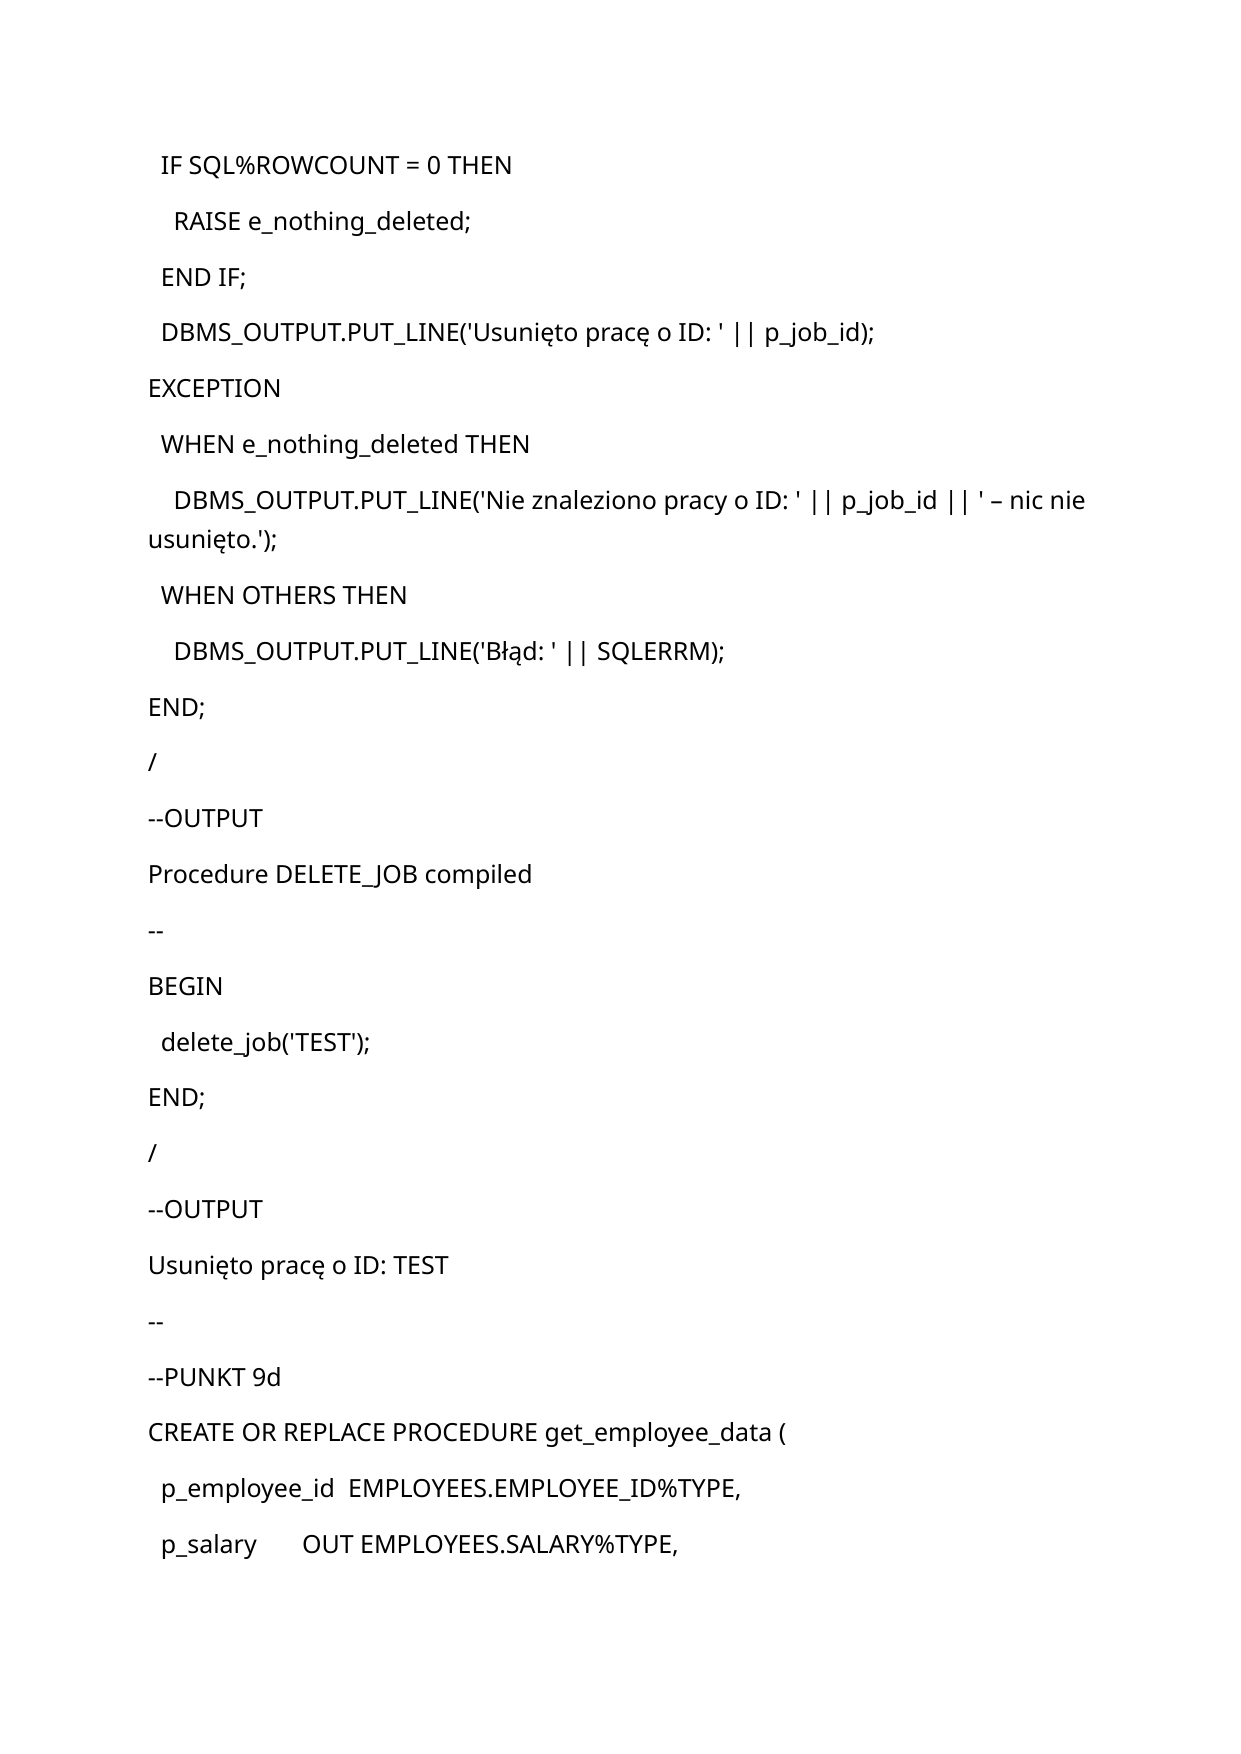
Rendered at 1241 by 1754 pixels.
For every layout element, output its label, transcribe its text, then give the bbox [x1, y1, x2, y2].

text DBMS_OUTPUT.PUT_LINE('Błąd: ' || SQLERRM); [148, 633, 1093, 667]
text IF SQL%ROWCOUNT = 0 THEN [148, 148, 1093, 182]
text Usunięto pracę o ID: TEST [148, 1248, 1093, 1282]
text -- [148, 913, 1093, 947]
text CREATE OR REPLACE PROCEDURE get_employee_data ( [148, 1415, 1093, 1449]
text --OUTPUT [148, 1192, 1093, 1226]
text DBMS_OUTPUT.PUT_LINE('Nie znaleziono pracy o ID: ' || p_job_id || ' – nic nie usunięto.'); [148, 483, 1093, 556]
text RAISE e_nothing_deleted; [148, 203, 1093, 237]
text Procedure DELETE_JOB compiled [148, 857, 1093, 891]
text BEGIN [148, 968, 1093, 1002]
text p_employee_id EMPLOYEES.EMPLOYEE_ID%TYPE, [148, 1471, 1093, 1505]
text / [148, 745, 1093, 779]
text delete_job('TEST'); [148, 1024, 1093, 1058]
text p_salary OUT EMPLOYEES.SALARY%TYPE, [148, 1527, 1093, 1561]
text END; [148, 1080, 1093, 1114]
text WHEN OTHERS THEN [148, 578, 1093, 612]
text END IF; [148, 259, 1093, 293]
text DBMS_OUTPUT.PUT_LINE('Usunięto pracę o ID: ' || p_job_id); [148, 315, 1093, 349]
text / [148, 1136, 1093, 1170]
text WHEN e_nothing_deleted THEN [148, 427, 1093, 461]
text -- [148, 1303, 1093, 1337]
text --OUTPUT [148, 801, 1093, 835]
text --PUNKT 9d [148, 1359, 1093, 1393]
text END; [148, 689, 1093, 723]
text EXCEPTION [148, 371, 1093, 405]
